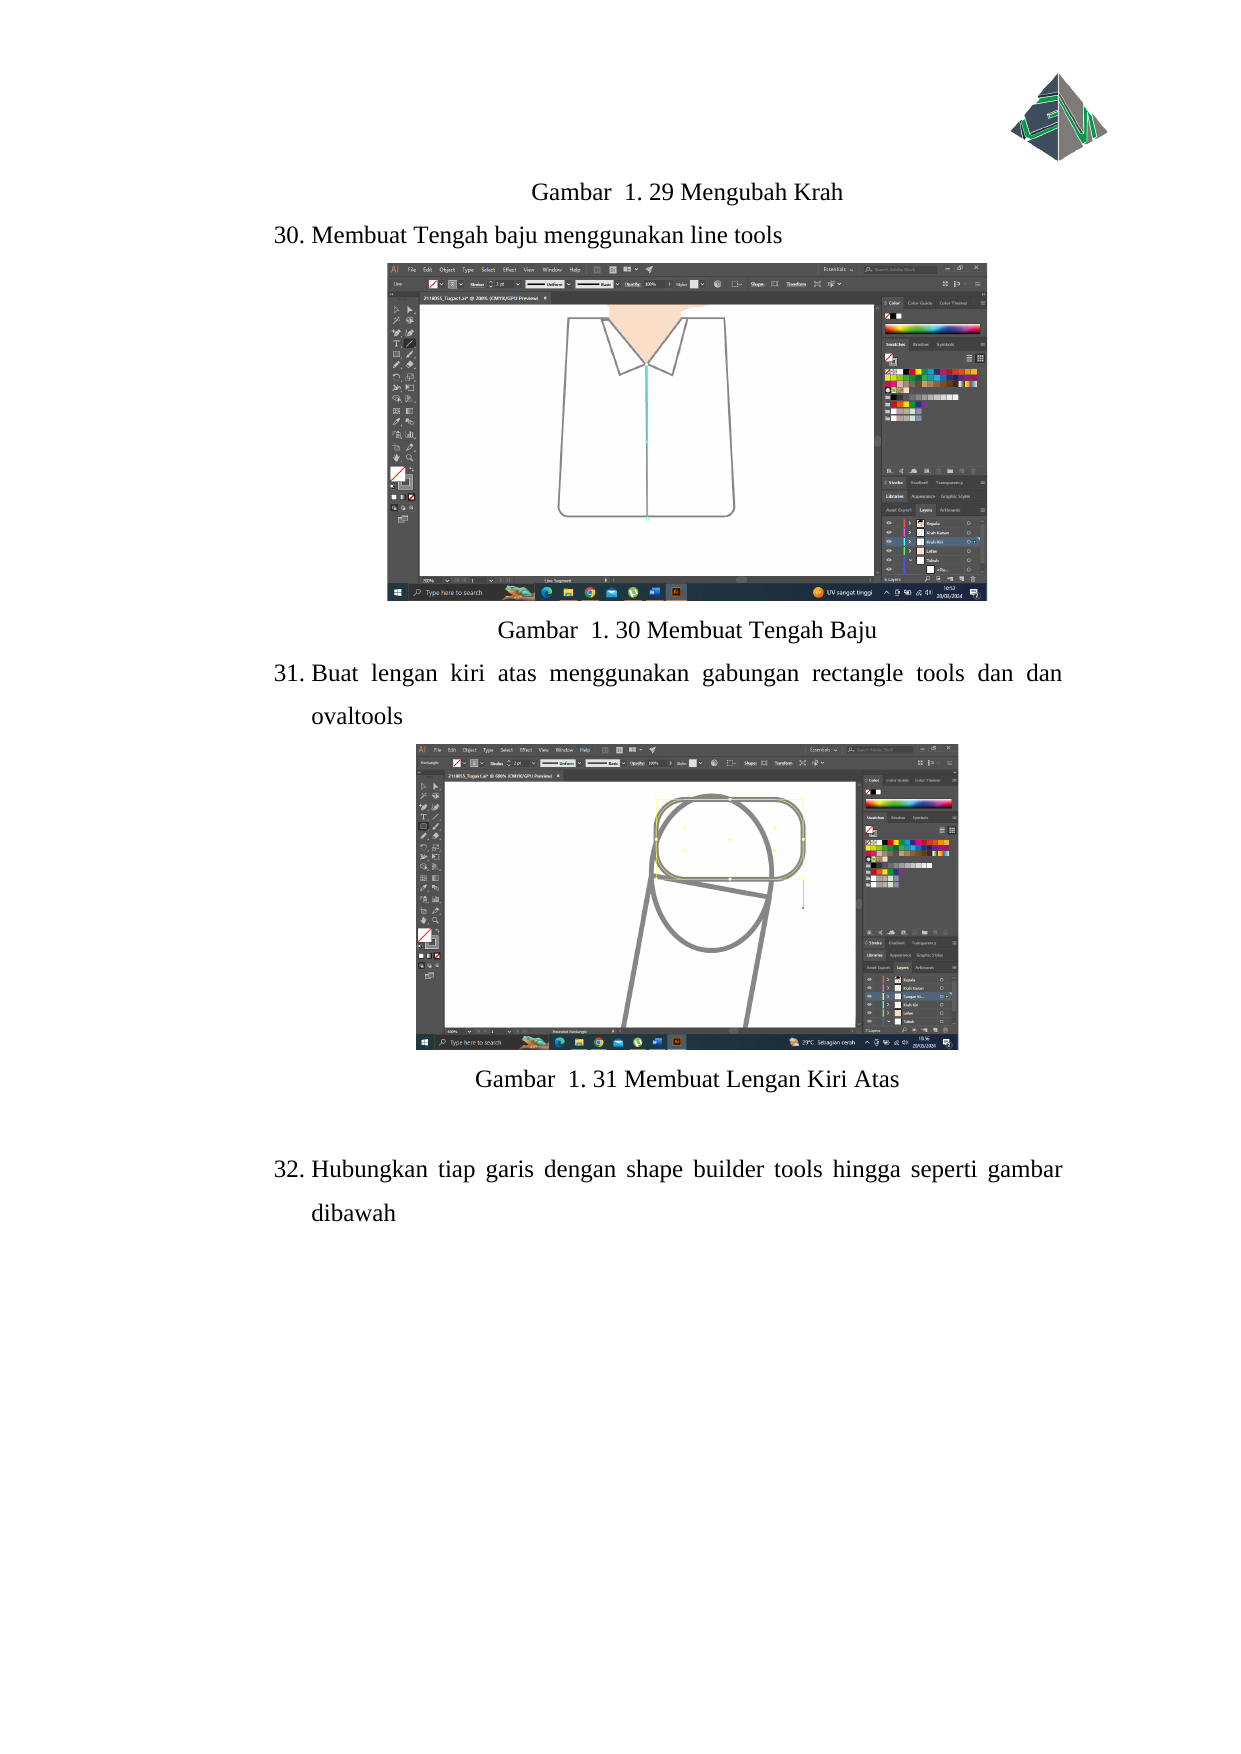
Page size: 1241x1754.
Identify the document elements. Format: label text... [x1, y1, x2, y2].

list Buat lengan kiri atas menggunakan gabungan rectangle tools dan dan ovaltools [274, 658, 1063, 730]
picture [387, 263, 988, 601]
subtitle 1. 30 Membuat Tengah Baju [311, 615, 1063, 644]
picture [416, 744, 959, 1050]
list Membuat Tengah baju menggunakan line tools [274, 220, 1063, 249]
subtitle 1. 29 Mengubah Krah [311, 177, 1063, 206]
list Hubungkan tiap garis dengan shape builder tools hingga seperti gambar dibawah [274, 1154, 1063, 1226]
picture [1010, 73, 1108, 161]
subtitle 1. 31 Membuat Lengan Kiri Atas [311, 1064, 1063, 1092]
